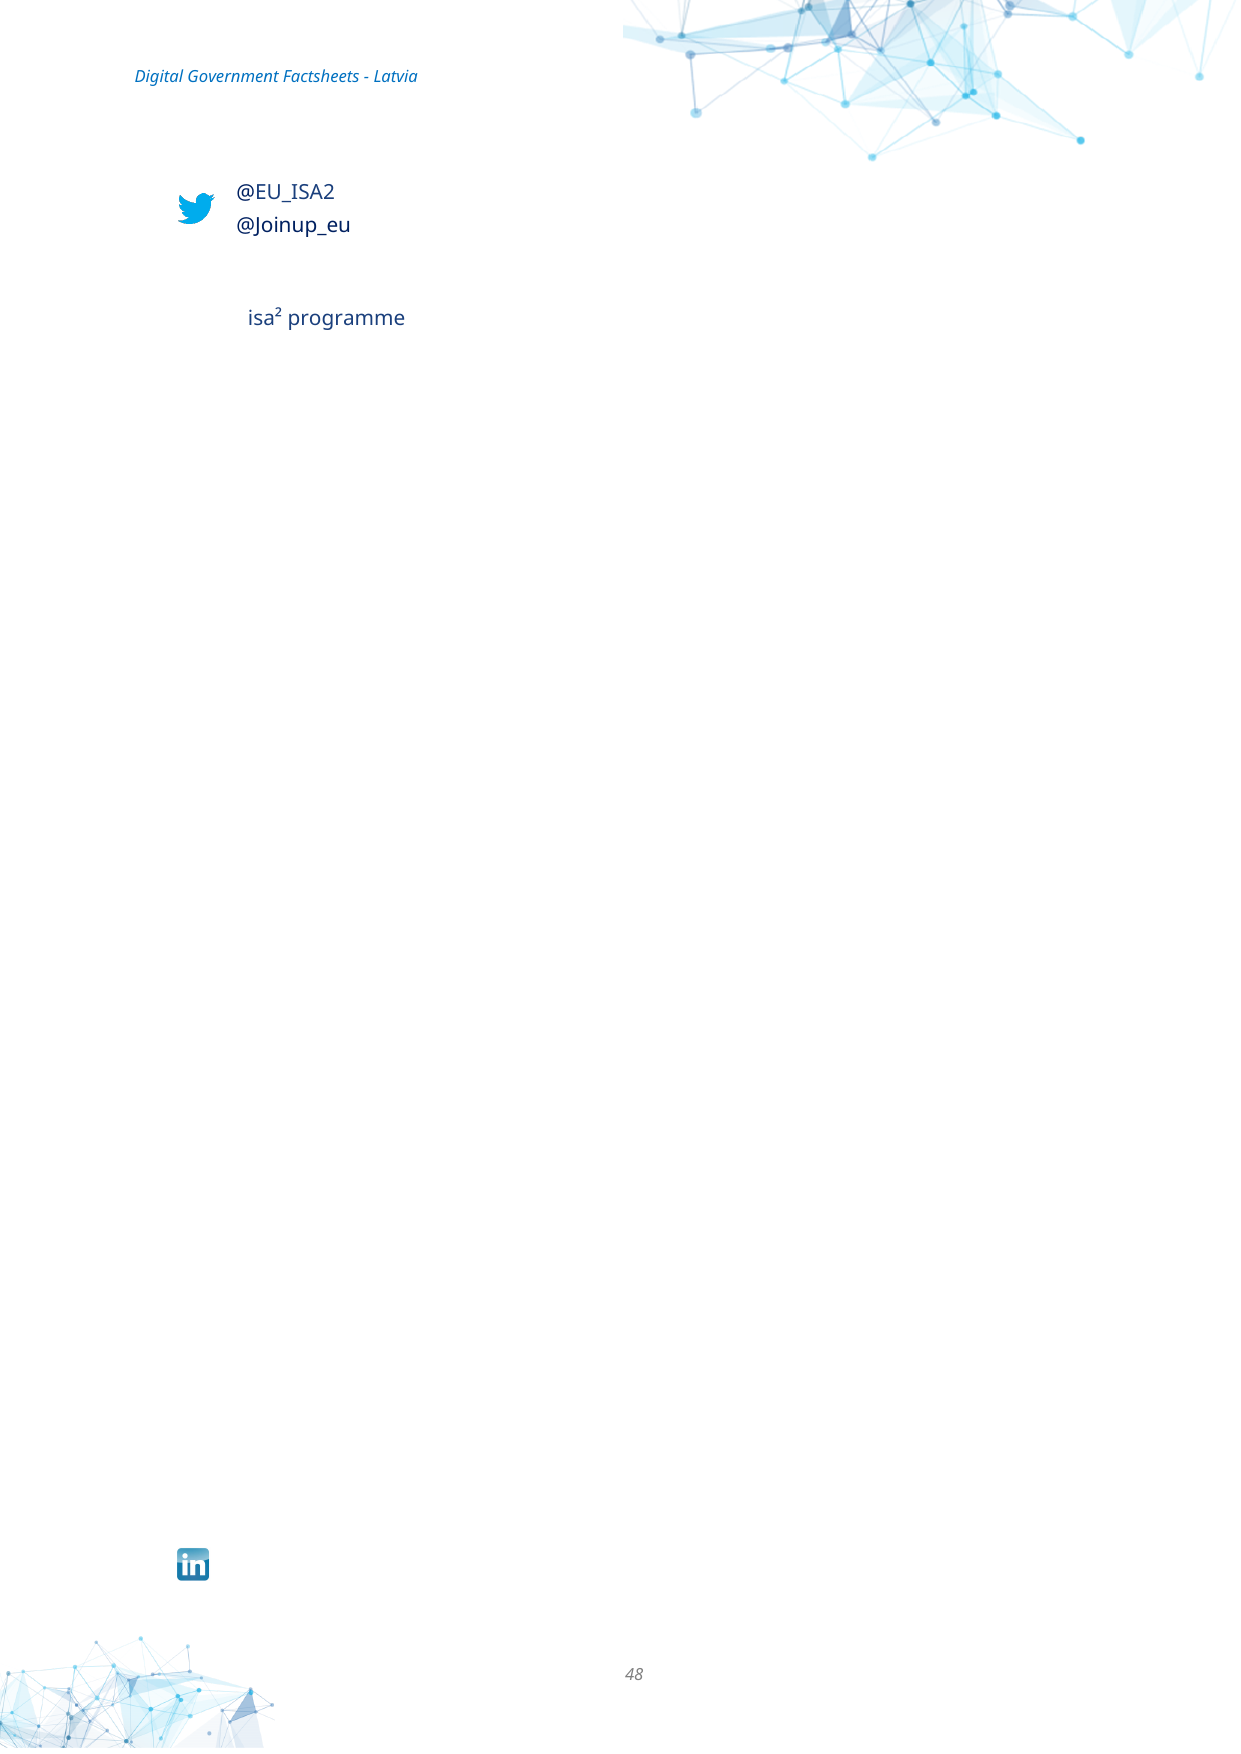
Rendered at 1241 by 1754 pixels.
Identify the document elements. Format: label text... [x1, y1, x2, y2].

picture [177, 193, 199, 224]
text @Joinup_eu [236, 210, 1092, 238]
text isa² programme [177, 303, 1092, 332]
picture [198, 193, 215, 224]
text @EU_ISA2 [236, 177, 1092, 206]
